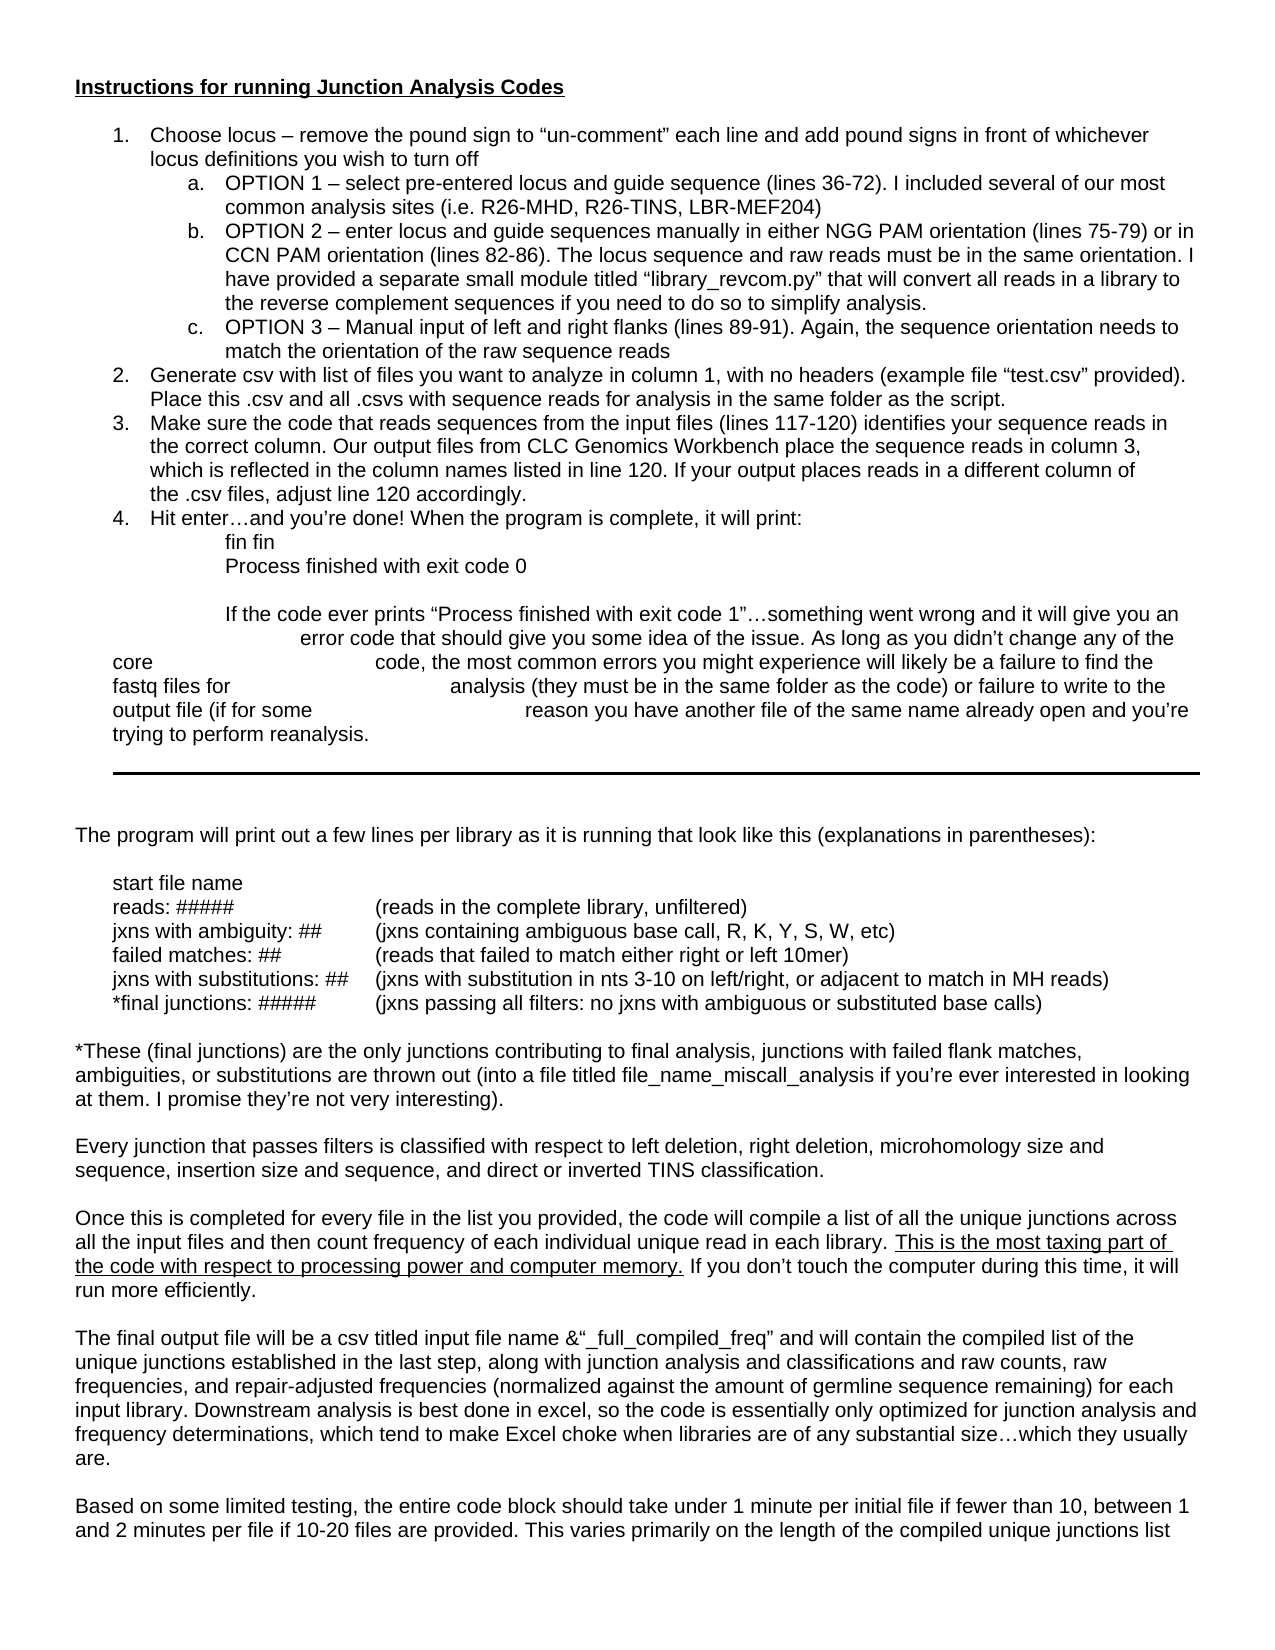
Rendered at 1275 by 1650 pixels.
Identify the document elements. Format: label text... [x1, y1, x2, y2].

text failed matches: ## (reads that failed to match either right or left 10mer) [75, 943, 1200, 967]
text The final output file will be a csv titled input file name &“_full_compiled_freq” and will contain the compiled list of the unique junctions established in the last step, along with junction analysis and classifications and raw counts, raw frequencies, and repair-adjusted frequencies (normalized against the amount of germline sequence remaining) for each input library. Downstream analysis is best done in excel, so the code is essentially only optimized for junction analysis and frequency determinations, which tend to make Excel choke when libraries are of any substantial size…which they usually are. [75, 1326, 1200, 1470]
text *final junctions: ##### (jxns passing all filters: no jxns with ambiguous or substituted base calls) [75, 991, 1200, 1014]
list OPTION 1 – select pre-entered locus and guide sequence (lines 36-72). I included several of our most common analysis sites (i.e. R26-MHD, R26-TINS, LBR-MEF204) [187, 171, 1200, 219]
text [75, 1494, 1200, 1542]
text fin fin [112, 530, 1200, 554]
text start file name [75, 871, 1200, 895]
list Generate csv with list of files you want to analyze in column 1, with no headers (example file “test.csv” provided). Place this .csv and all .csvs with sequence reads for analysis in the same folder as the script. [112, 362, 1200, 410]
text Every junction that passes filters is classified with respect to left deletion, right deletion, microhomology size and sequence, insertion size and sequence, and direct or inverted TINS classification. [75, 1134, 1200, 1182]
text *These (final junctions) are the only junctions contributing to final analysis, junctions with failed flank matches, ambiguities, or substitutions are thrown out (into a file titled file_name_miscall_analysis if you’re ever interested in looking at them. I promise they’re not very interesting). [75, 1038, 1200, 1110]
list Hit enter…and you’re done! When the program is complete, it will print: [112, 506, 1200, 530]
list Make sure the code that reads sequences from the input files (lines 117-120) identifies your sequence reads in the correct column. Our output files from CLC Genomics Workbench place the sequence reads in column 3, which is reflected in the column names listed in line 120. If your output places reads in a different column of the .csv files, adjust line 120 accordingly. [112, 410, 1200, 506]
list OPTION 2 – enter locus and guide sequences manually in either NGG PAM orientation (lines 75-79) or in CCN PAM orientation (lines 82-86). The locus sequence and raw reads must be in the same orientation. I have provided a separate small module titled “library_revcom.py” that will convert all reads in a library to the reverse complement sequences if you need to do so to simplify analysis. [187, 219, 1200, 314]
text jxns with ambiguity: ## (jxns containing ambiguous base call, R, K, Y, S, W, etc) [75, 919, 1200, 943]
text jxns with substitutions: ## (jxns with substitution in nts 3-10 on left/right, or adjacent to match in MH reads) [75, 967, 1200, 991]
text If the code ever prints “Process finished with exit code 1”…something went wrong and it will give you an error code that should give you some idea of the issue. As long as you didn’t change any of the core code, the most common errors you might experience will likely be a failure to find the fastq files for analysis (they must be in the same folder as the code) or failure to write to the output file (if for some reason you have another file of the same name already open and you’re trying to perform reanalysis. [112, 602, 1200, 746]
text The program will print out a few lines per library as it is running that look like this (explanations in parentheses): [75, 823, 1200, 847]
text Instructions for running Junction Analysis Codes [75, 75, 1200, 99]
text Process finished with exit code 0 [112, 554, 1200, 578]
list Choose locus – remove the pound sign to “un-comment” each line and add pound signs in front of whichever locus definitions you wish to turn off [112, 123, 1200, 171]
text Once this is completed for every file in the list you provided, the code will compile a list of all the unique junctions across all the input files and then count frequency of each individual unique read in each library. This is the most taxing part of the code with respect to processing power and computer memory. If you don’t touch the computer during this time, it will run more efficiently. [75, 1206, 1200, 1302]
list OPTION 3 – Manual input of left and right flanks (lines 89-91). Again, the sequence orientation needs to match the orientation of the raw sequence reads [187, 314, 1200, 362]
text reads: ##### (reads in the complete library, unfiltered) [75, 895, 1200, 919]
